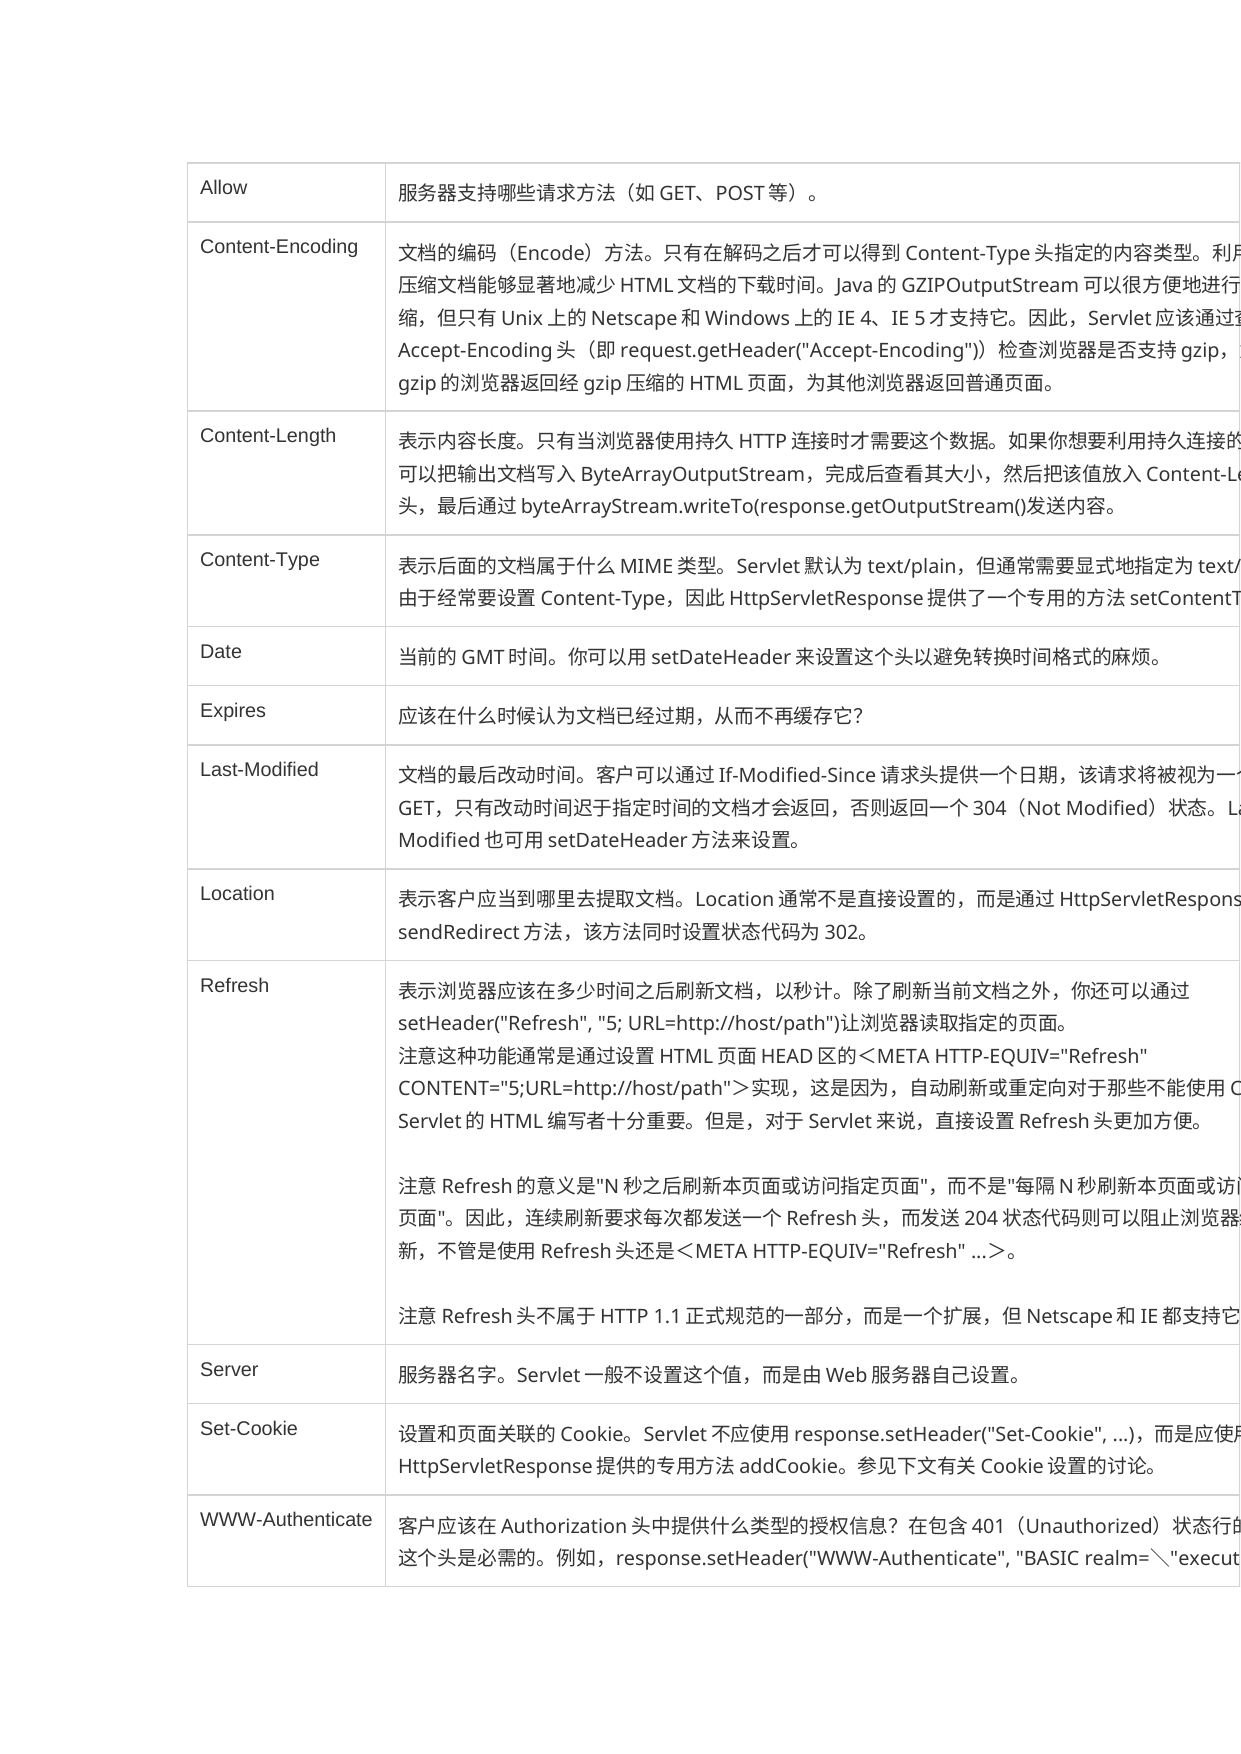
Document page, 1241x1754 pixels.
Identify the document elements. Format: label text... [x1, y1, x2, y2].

table_cell Set-Cookie [188, 1404, 385, 1494]
table_cell Date [188, 627, 385, 685]
table_cell 文档的最后改动时间。客户可以通过If-Modified-Since请求头提供一个日期，该请求将被视为一个条件GET，只有改动时间迟于指定时间的文档才会返回，否则返回一个304（Not Modified）状态。Last-Modified也可用setDateHeader方法来设置。 [386, 746, 1239, 868]
table_cell 表示客户应当到哪里去提取文档。Location通常不是直接设置的，而是通过HttpServletResponse的sendRedirect方法，该方法同时设置状态代码为302。 [386, 870, 1239, 959]
table_cell 表示后面的文档属于什么MIME类型。Servlet默认为text/plain，但通常需要显式地指定为text/html。由于经常要设置Content-Type，因此HttpServletResponse提供了一个专用的方法setContentType。 [386, 536, 1239, 626]
table_cell Content-Type [188, 536, 385, 626]
table_cell 应该在什么时候认为文档已经过期，从而不再缓存它？ [386, 686, 1239, 744]
table_cell WWW-Authenticate [188, 1496, 385, 1586]
table_cell 服务器支持哪些请求方法（如GET、POST等）。 [386, 164, 1239, 221]
table_cell Content-Encoding [188, 223, 385, 410]
table_cell 文档的编码（Encode）方法。只有在解码之后才可以得到Content-Type头指定的内容类型。利用gzip压缩文档能够显著地减少HTML文档的下载时间。Java的GZIPOutputStream可以很方便地进行gzip压缩，但只有Unix上的Netscape和Windows上的IE 4、IE 5才支持它。因此，Servlet应该通过查看Accept-Encoding头（即request.getHeader("Accept-Encoding")）检查浏览器是否支持gzip，为支持gzip的浏览器返回经gzip压缩的HTML页面，为其他浏览器返回普通页面。 [386, 223, 1239, 410]
table_cell 服务器名字。Servlet一般不设置这个值，而是由Web服务器自己设置。 [386, 1345, 1239, 1403]
table_cell Refresh [188, 961, 385, 1343]
table_cell 表示浏览器应该在多少时间之后刷新文档，以秒计。除了刷新当前文档之外，你还可以通过setHeader("Refresh", "5; URL=http://host/path")让浏览器读取指定的页面。 注意这种功能通常是通过设置HTML页面HEAD区的＜META HTTP-EQUIV="Refresh" CONTENT="5;URL=http://host/path"＞实现，这是因为，自动刷新或重定向对于那些不能使用CGI或Servlet的HTML编写者十分重要。但是，对于Servlet来说，直接设置Refresh头更加方便。 注意Refresh的意义是"N秒之后刷新本页面或访问指定页面"，而不是"每隔N秒刷新本页面或访问指定页面"。因此，连续刷新要求每次都发送一个Refresh头，而发送204状态代码则可以阻止浏览器继续刷新，不管是使用Refresh头还是＜META HTTP-EQUIV="Refresh" ...＞。 注意Refresh头不属于HTTP 1.1正式规范的一部分，而是一个扩展，但Netscape和IE都支持它。 [386, 961, 1239, 1343]
table_cell 表示内容长度。只有当浏览器使用持久HTTP连接时才需要这个数据。如果你想要利用持久连接的优势，可以把输出文档写入 ByteArrayOutputStream，完成后查看其大小，然后把该值放入Content-Length头，最后通过byteArrayStream.writeTo(response.getOutputStream()发送内容。 [386, 412, 1239, 534]
table_cell 当前的GMT时间。你可以用setDateHeader来设置这个头以避免转换时间格式的麻烦。 [386, 627, 1239, 685]
table_cell Content-Length [188, 412, 385, 534]
table_cell Server [188, 1345, 385, 1403]
table_cell 设置和页面关联的Cookie。Servlet不应使用response.setHeader("Set-Cookie", ...)，而是应使用HttpServletResponse提供的专用方法addCookie。参见下文有关Cookie设置的讨论。 [386, 1404, 1239, 1494]
table_cell Allow [188, 164, 385, 221]
table_cell Location [188, 870, 385, 959]
table_cell Last-Modified [188, 746, 385, 868]
table_cell Expires [188, 686, 385, 744]
